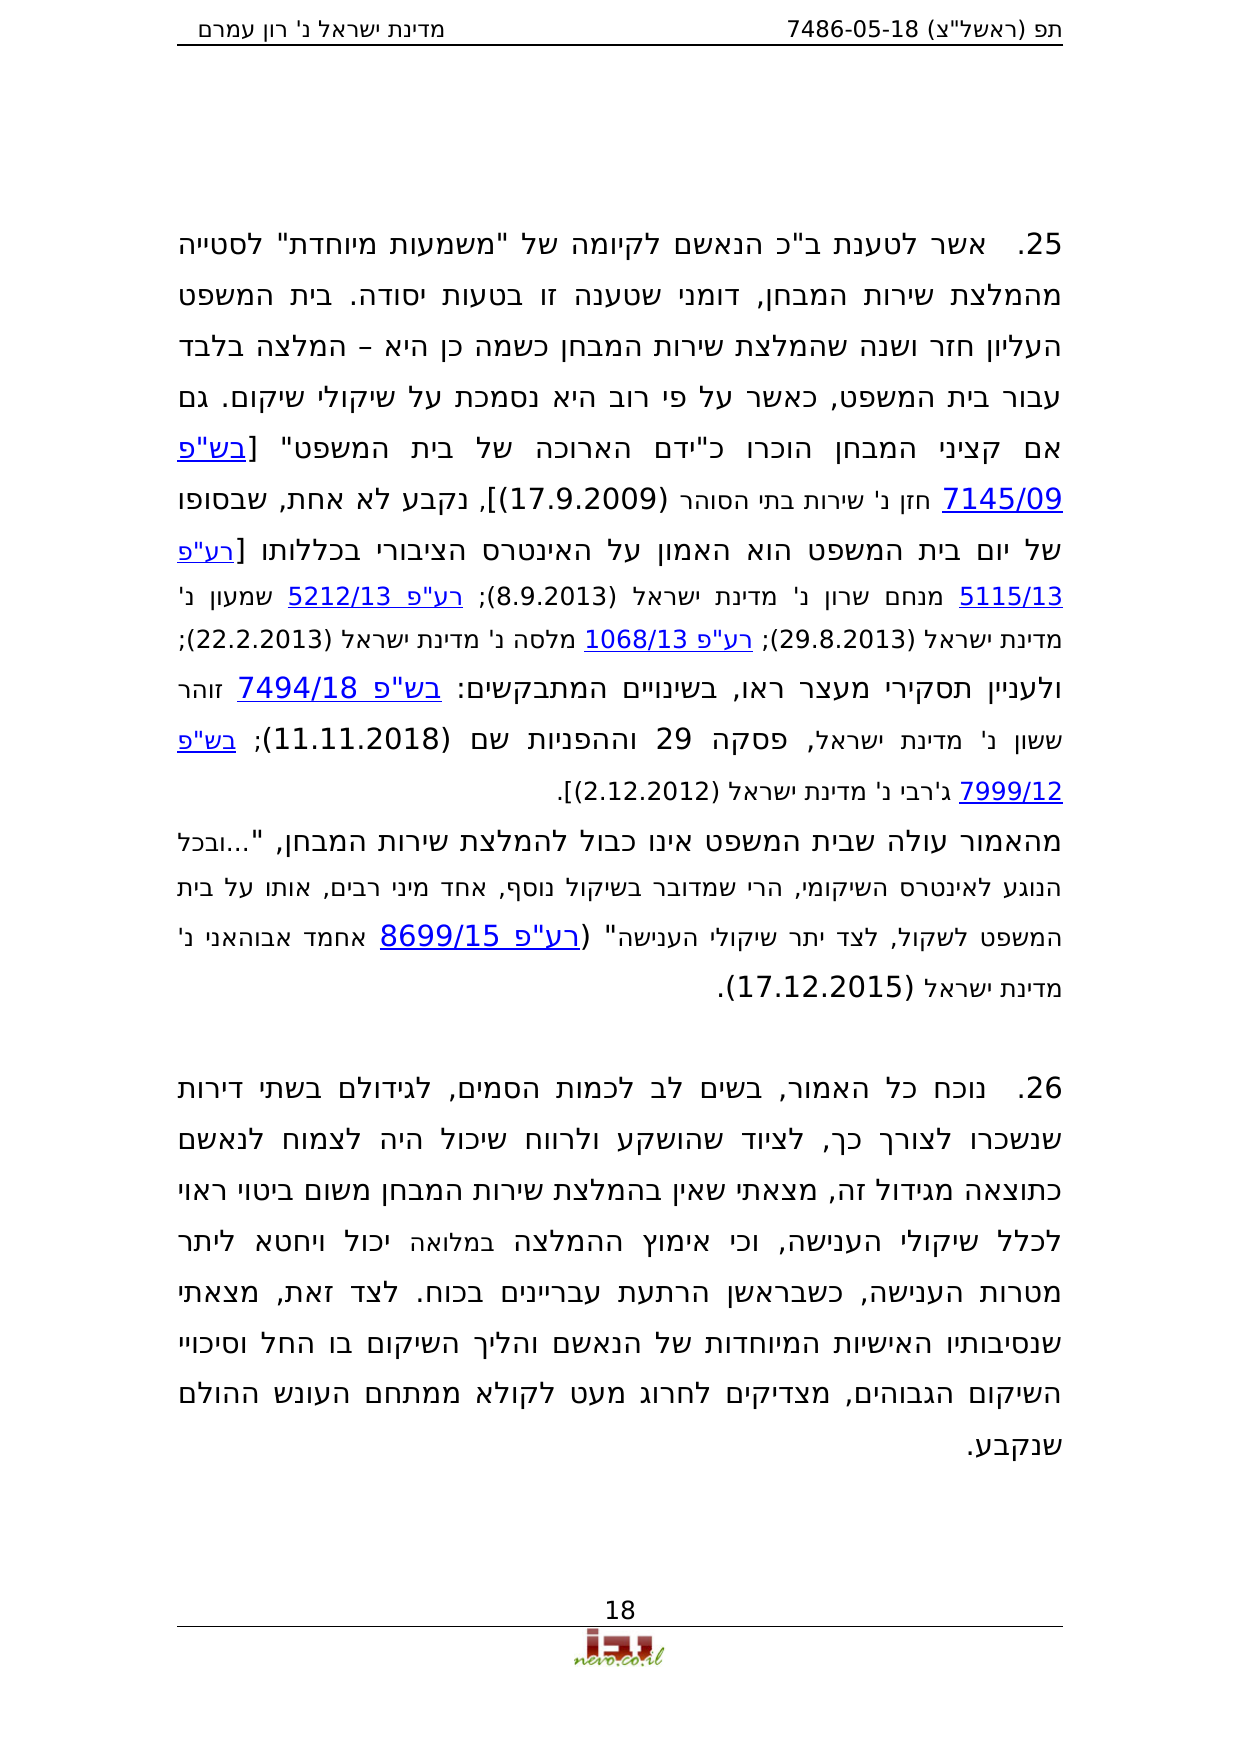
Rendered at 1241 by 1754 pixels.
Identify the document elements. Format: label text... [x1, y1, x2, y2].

text 25. אשר לטענת ב"כ הנאשם לקיומה של "משמעות מיוחדת" לסטייה מהמלצת שירות המבחן, דומני שטענה זו בטעות יסודה. בית המשפט העליון חזר ושנה שהמלצת שירות המבחן כשמה כן היא – המלצה בלבד עבור בית המשפט, כאשר על פי רוב היא נסמכת על שיקולי שיקום. גם אם קציני המבחן הוכרו כ"ידם הארוכה של בית המשפט" [בש"פ 7145/09 חזן נ' שירות בתי הסוהר (17.9.2009)], נקבע לא אחת, שבסופו של יום בית המשפט הוא האמון על האינטרס הציבורי בכללותו [רע"פ 5115/13 מנחם שרון נ' מדינת ישראל (8.9.2013); רע"פ 5212/13 שמעון נ' מדינת ישראל (29.8.2013); רע"פ 1068/13 מלסה נ' מדינת ישראל (22.2.2013); ולעניין תסקירי מעצר ראו, בשינויים המתבקשים: בש"פ 7494/18 זוהר ששון נ' מדינת ישראל, פסקה 29 וההפניות שם (11.11.2018); בש"פ 7999/12 ג'רבי נ' מדינת ישראל (2.12.2012)]. [177, 227, 1063, 807]
text 26. נוכח כל האמור, בשים לב לכמות הסמים, לגידולם בשתי דירות שנשכרו לצורך כך, לציוד שהושקע ולרווח שיכול היה לצמוח לנאשם כתוצאה מגידול זה, מצאתי שאין בהמלצת שירות המבחן משום ביטוי ראוי לכלל שיקולי הענישה, וכי אימוץ ההמלצה במלואה יכול ויחטא ליתר מטרות הענישה, כשבראשן הרתעת עבריינים בכוח. לצד זאת, מצאתי שנסיבותיו האישיות המיוחדות של הנאשם והליך השיקום בו החל וסיכויי השיקום הגבוהים, מצדיקים לחרוג מעט לקולא ממתחם העונש ההולם שנקבע. [177, 1071, 1063, 1462]
text מהאמור עולה שבית המשפט אינו כבול להמלצת שירות המבחן, "...ובכל הנוגע לאינטרס השיקומי, הרי שמדובר בשיקול נוסף, אחד מיני רבים, אותו על בית המשפט לשקול, לצד יתר שיקולי הענישה" (רע"פ 8699/15 אחמד אבוהאני נ' מדינת ישראל (17.12.2015). [177, 824, 1063, 1004]
picture [574, 1628, 666, 1667]
